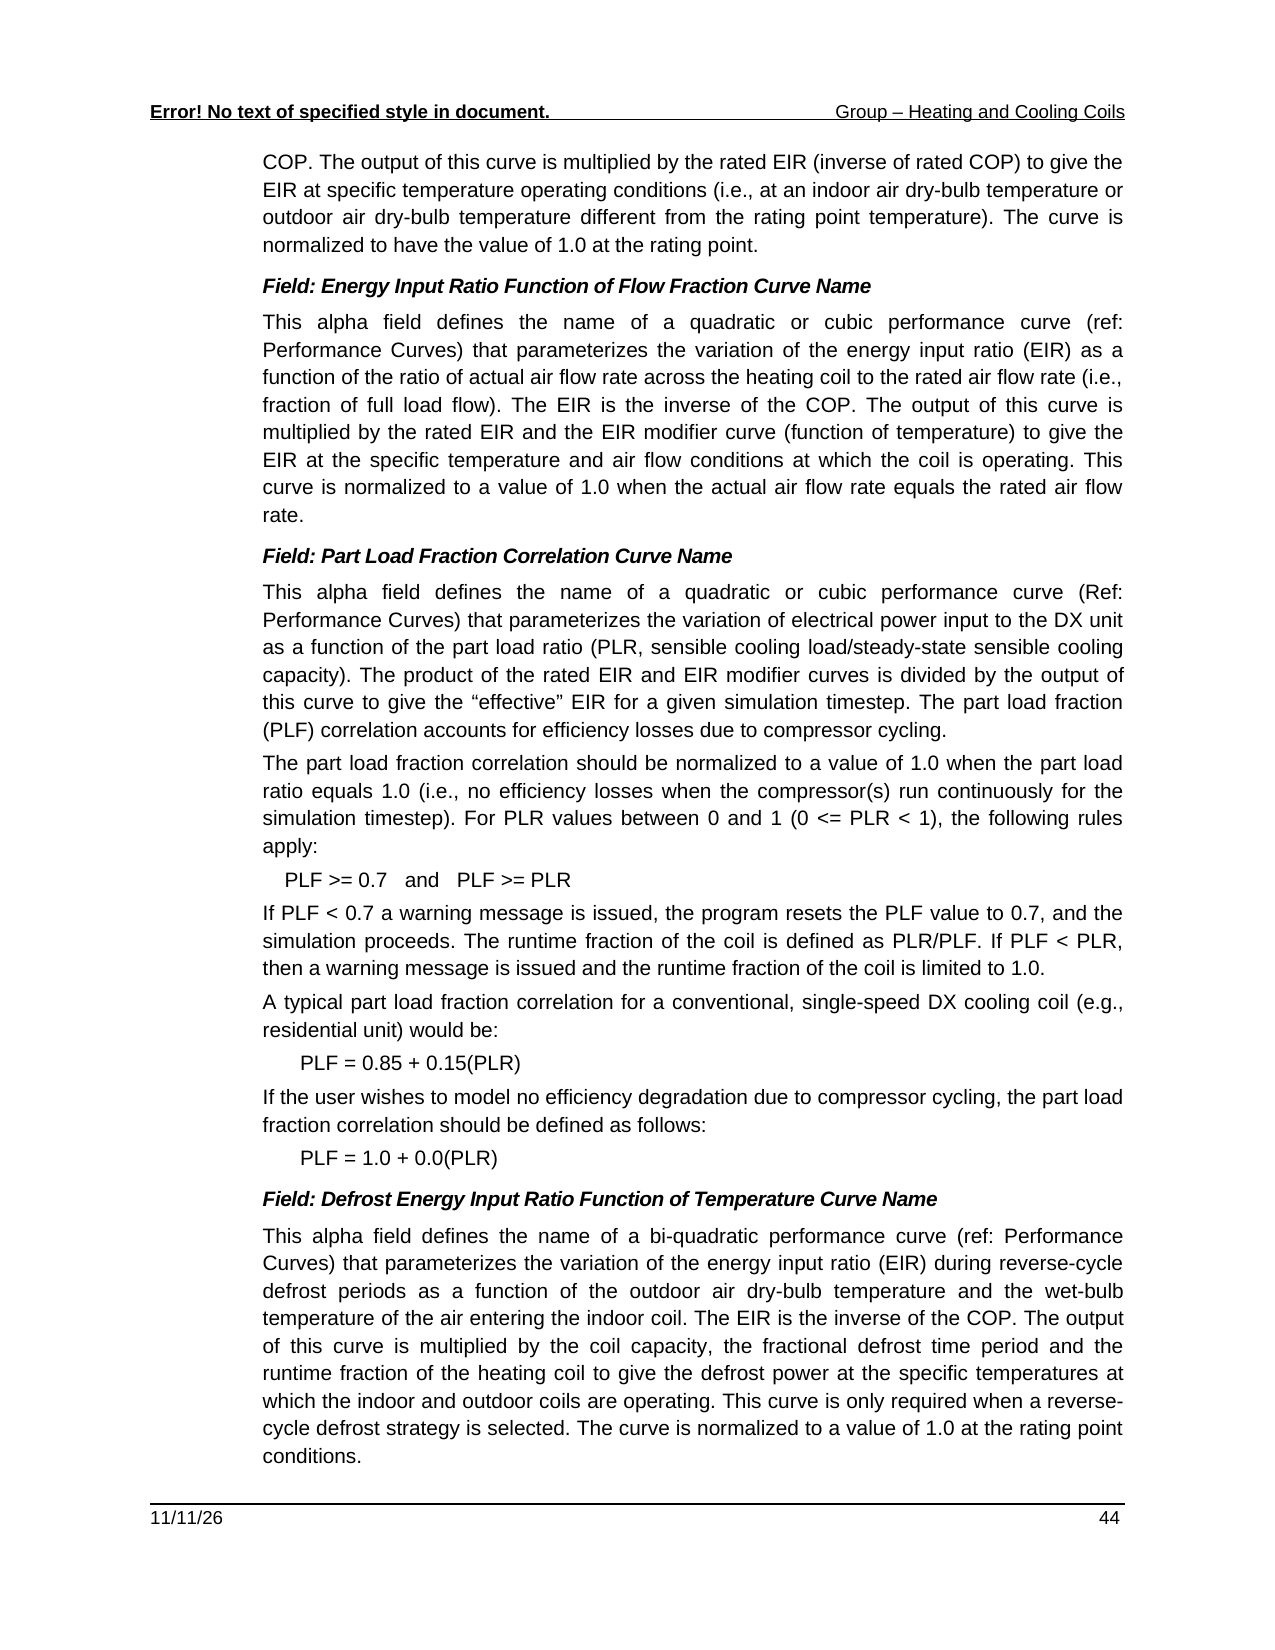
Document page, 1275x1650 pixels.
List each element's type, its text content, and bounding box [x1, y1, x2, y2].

subtitle Field: Energy Input Ratio Function of Flow Fraction Curve Name [262, 272, 1125, 297]
text If the user wishes to model no efficiency degradation due to compressor cycling, the part load fraction correlation should be defined as follows: [262, 1085, 1125, 1136]
text This alpha field defines the name of a quadratic or cubic performance curve (Ref: Performance Curves) that parameterizes the variation of electrical power input to the DX unit as a function of the part load ratio (PLR, sensible cooling load/steady-state sensible cooling capacity). The product of the rated EIR and EIR modifier curves is divided by the output of this curve to give the “effective” EIR for a given simulation timestep. The part load fraction (PLF) correlation accounts for efficiency losses due to compressor cycling. [262, 580, 1125, 741]
text A typical part load fraction correlation for a conventional, single-speed DX cooling coil (e.g., residential unit) would be: [262, 990, 1125, 1041]
text PLF = 0.85 + 0.15(PLR) [262, 1051, 1125, 1075]
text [262, 150, 1125, 256]
text PLF = 1.0 + 0.0(PLR) [262, 1146, 1125, 1170]
subtitle Field: Part Load Fraction Correlation Curve Name [262, 542, 1125, 567]
text PLF >= 0.7 and PLF >= PLR [262, 867, 1125, 891]
text This alpha field defines the name of a quadratic or cubic performance curve (ref: Performance Curves) that parameterizes the variation of the energy input ratio (EIR) as a function of the ratio of actual air flow rate across the heating coil to the rated air flow rate (i.e., fraction of full load flow). The EIR is the inverse of the COP. The output of this curve is multiplied by the rated EIR and the EIR modifier curve (function of temperature) to give the EIR at the specific temperature and air flow conditions at which the coil is operating. This curve is normalized to a value of 1.0 when the actual air flow rate equals the rated air flow rate. [262, 310, 1125, 526]
subtitle Field: Defrost Energy Input Ratio Function of Temperature Curve Name [262, 1186, 1125, 1211]
text If PLF < 0.7 a warning message is issued, the program resets the PLF value to 0.7, and the simulation proceeds. The runtime fraction of the coil is defined as PLR/PLF. If PLF < PLR, then a warning message is issued and the runtime fraction of the coil is limited to 1.0. [262, 901, 1125, 980]
text This alpha field defines the name of a bi-quadratic performance curve (ref: Performance Curves) that parameterizes the variation of the energy input ratio (EIR) during reverse-cycle defrost periods as a function of the outdoor air dry-bulb temperature and the wet-bulb temperature of the air entering the indoor coil. The EIR is the inverse of the COP. The output of this curve is multiplied by the coil capacity, the fractional defrost time period and the runtime fraction of the heating coil to give the defrost power at the specific temperatures at which the indoor and outdoor coils are operating. This curve is only required when a reverse-cycle defrost strategy is selected. The curve is normalized to a value of 1.0 at the rating point conditions. [262, 1224, 1125, 1468]
text The part load fraction correlation should be normalized to a value of 1.0 when the part load ratio equals 1.0 (i.e., no efficiency losses when the compressor(s) run continuously for the simulation timestep). For PLR values between 0 and 1 (0 <= PLR < 1), the following rules apply: [262, 751, 1125, 858]
